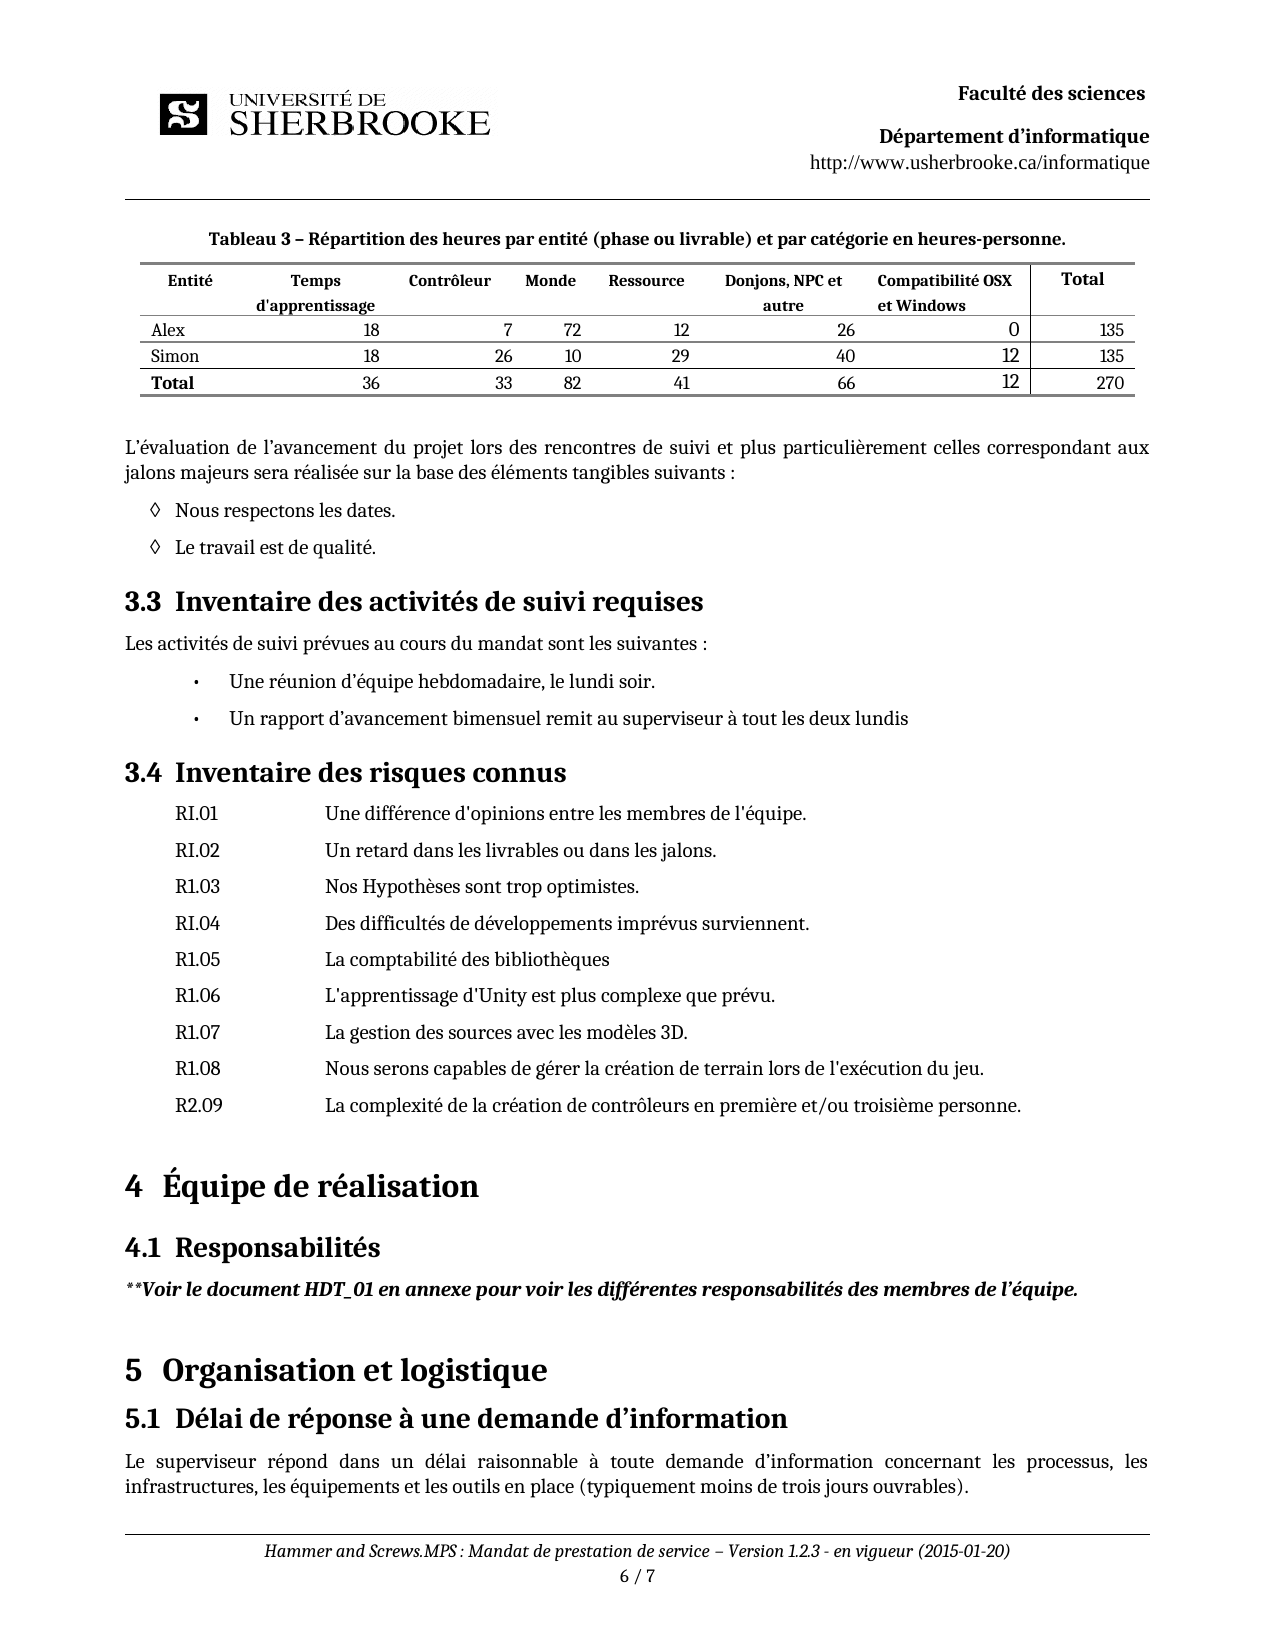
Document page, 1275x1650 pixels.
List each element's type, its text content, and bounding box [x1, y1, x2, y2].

table_cell Total [140, 369, 241, 394]
table_cell Alex [140, 316, 241, 341]
table_cell Simon [140, 343, 241, 367]
text RI.01 Une différence d'opinions entre les membres de l'équipe. [175, 802, 1150, 826]
subtitle Organisation et logistique [125, 1352, 1150, 1390]
table_header Ressource [593, 265, 701, 315]
table_cell 26 [391, 343, 524, 367]
text **Voir le document HDT_01 en annexe pour voir les différentes responsabilités des membres de l’équipe. [125, 1277, 1150, 1302]
table_cell 41 [593, 369, 701, 394]
subtitle Inventaire des risques connus [125, 756, 1150, 789]
table_cell 135 [1031, 316, 1135, 341]
table_cell 36 [241, 369, 391, 394]
text R1.03 Nos Hypothèses sont trop optimistes. [175, 875, 1150, 899]
text Le superviseur répond dans un délai raisonnable à toute demande d’information concernant les processus, les infrastructures, les équipements et les outils en place (typiquement moins de trois jours ouvrables). [125, 1449, 1150, 1499]
table_header Entité [140, 265, 241, 315]
table_cell 135 [1031, 343, 1135, 367]
table_cell 270 [1031, 369, 1135, 394]
text R1.05 La comptabilité des bibliothèques [175, 948, 1150, 972]
table_cell 18 [241, 316, 391, 341]
list Le travail est de qualité. [150, 535, 1150, 560]
table_header Total [1031, 265, 1135, 315]
table_cell 82 [524, 369, 592, 394]
text RI.04 Des difficultés de développements imprévus surviennent. [175, 911, 1150, 935]
table_cell 18 [241, 343, 391, 367]
list Un rapport d’avancement bimensuel remit au superviseur à tout les deux lundis [192, 706, 1150, 731]
list Une réunion d’équipe hebdomadaire, le lundi soir. [192, 668, 1150, 693]
table_cell 10 [524, 343, 592, 367]
table_cell 26 [701, 316, 866, 341]
text L’évaluation de l’avancement du projet lors des rencontres de suivi et plus particulièrement celles correspondant aux jalons majeurs sera réalisée sur la base des éléments tangibles suivants : [125, 435, 1150, 485]
table_header Temps d'apprentissage [241, 265, 391, 315]
table_cell 33 [391, 369, 524, 394]
text R2.09 La complexité de la création de contrôleurs en première et/ou troisième personne. [175, 1093, 1150, 1117]
list Nous respectons les dates. [150, 497, 1150, 522]
table_header Donjons, NPC et autre [701, 265, 866, 315]
picture [125, 62, 532, 164]
table_header Contrôleur [391, 265, 509, 315]
table_header Compatibilité OSX et Windows [866, 265, 1030, 315]
subtitle Inventaire des activités de suivi requises [125, 585, 1150, 618]
table_header Monde [509, 265, 592, 315]
text R1.08 Nous serons capables de gérer la création de terrain lors de l'exécution du jeu. [175, 1057, 1150, 1081]
table_cell 12 [866, 343, 1030, 367]
table_cell 12 [593, 316, 701, 341]
table_cell 66 [701, 369, 866, 394]
table_cell 12 [866, 369, 1030, 394]
table_cell 40 [701, 343, 866, 367]
table_cell 7 [391, 316, 524, 341]
subtitle Équipe de réalisation [125, 1167, 1150, 1206]
table_cell 72 [524, 316, 592, 341]
subtitle Délai de réponse à une demande d’information [125, 1403, 1150, 1436]
text R1.07 La gestion des sources avec les modèles 3D. [175, 1021, 1150, 1044]
table_cell 0 [866, 316, 1030, 341]
text R1.06 L'apprentissage d'Unity est plus complexe que prévu. [175, 984, 1150, 1008]
text RI.02 Un retard dans les livrables ou dans les jalons. [175, 838, 1150, 862]
subtitle Responsabilités [125, 1231, 1150, 1264]
table_cell 29 [593, 343, 701, 367]
text Les activités de suivi prévues au cours du mandat sont les suivantes : [125, 631, 1150, 656]
